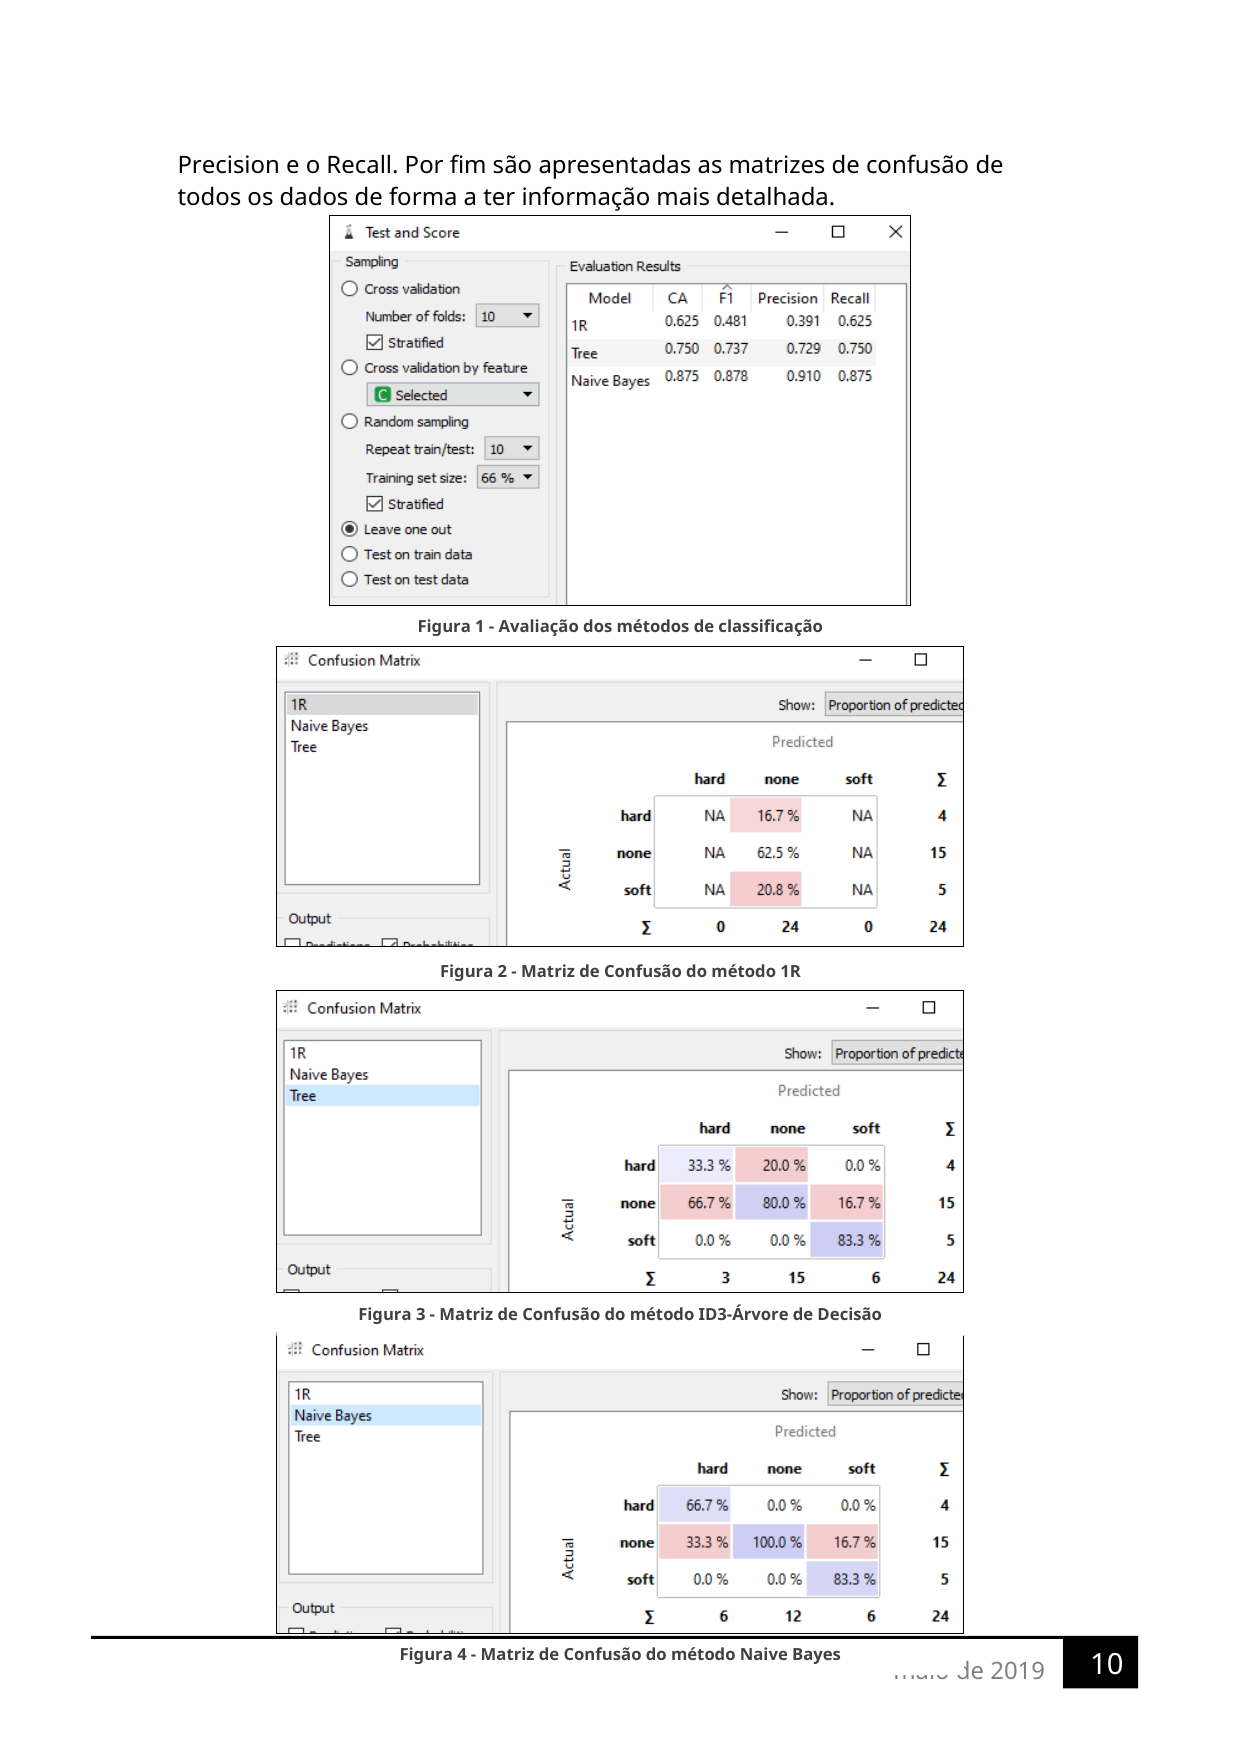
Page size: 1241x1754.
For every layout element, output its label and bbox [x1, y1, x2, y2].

picture [277, 647, 963, 946]
picture [277, 1336, 963, 1633]
text [177, 148, 1063, 213]
picture [277, 991, 963, 1292]
picture [330, 216, 910, 605]
